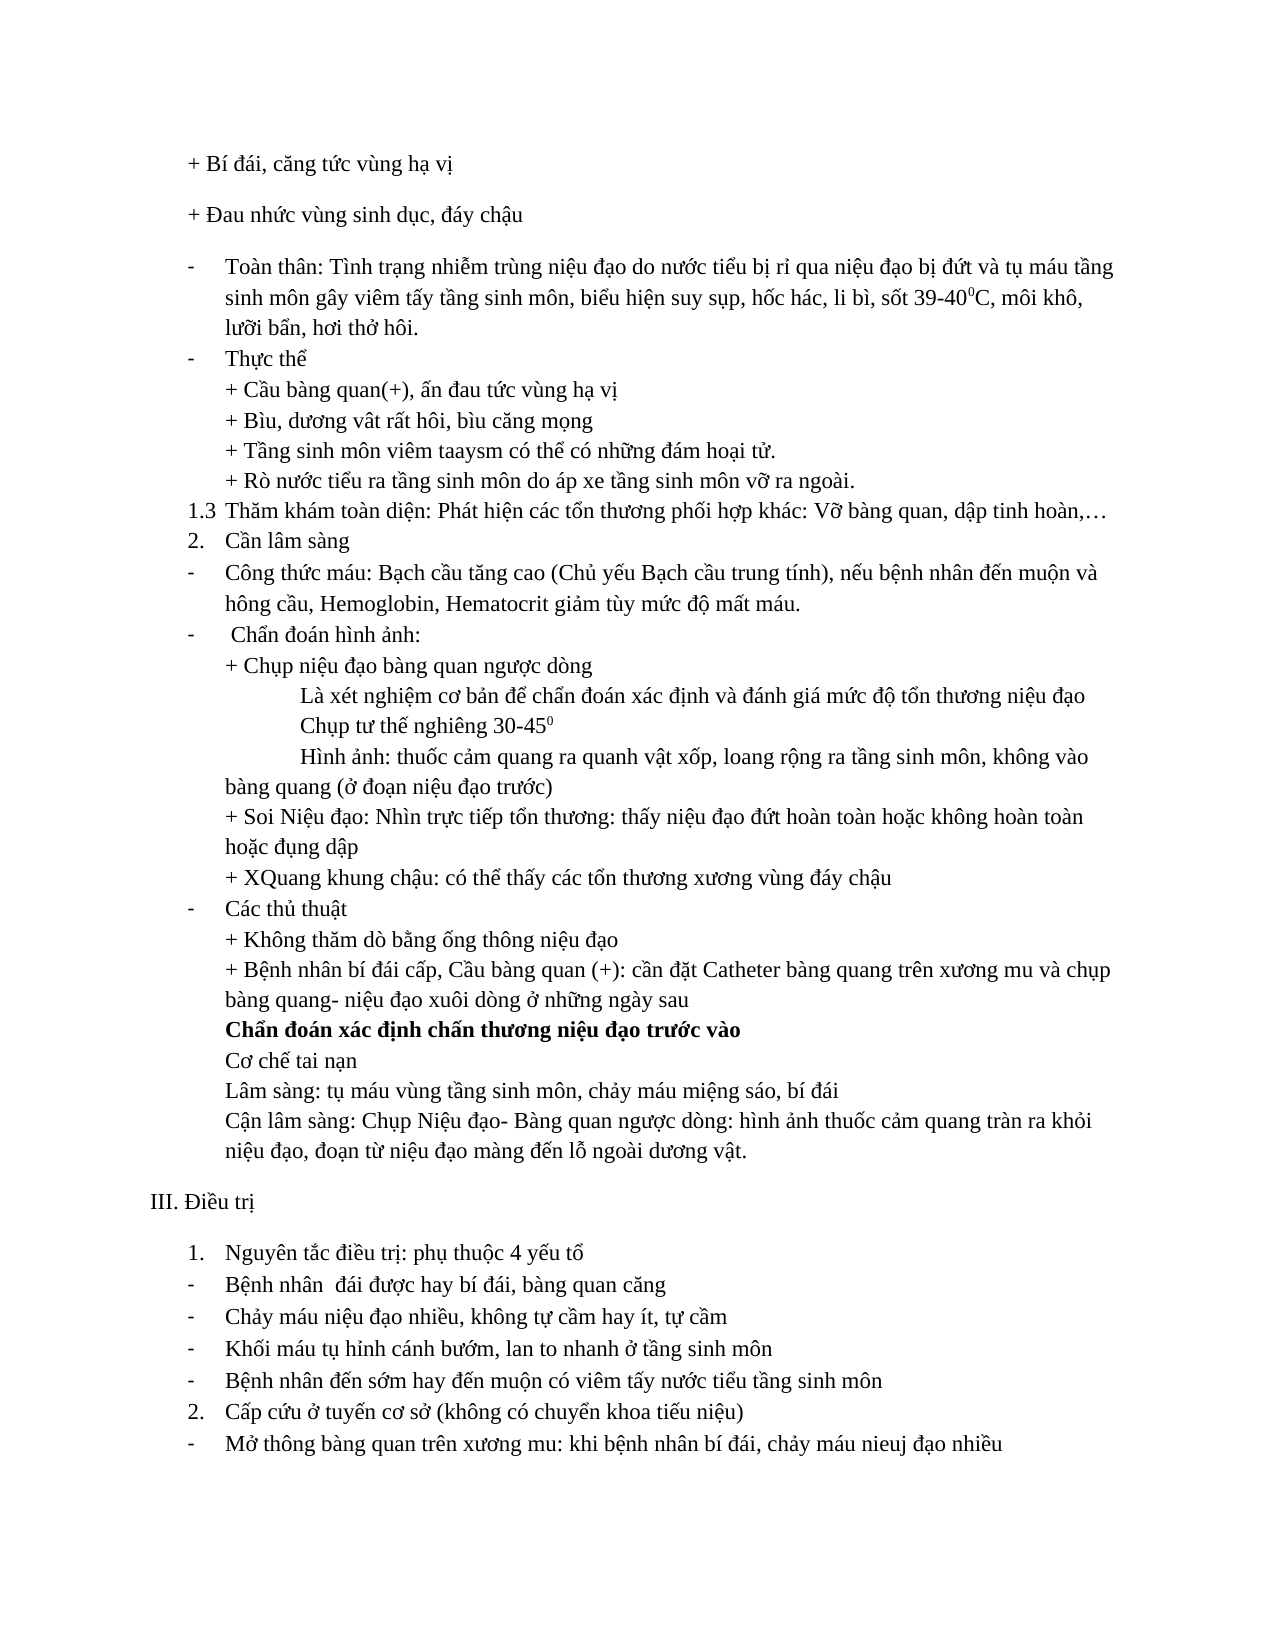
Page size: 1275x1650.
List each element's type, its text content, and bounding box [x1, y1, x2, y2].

list Hình ảnh: thuốc cảm quang ra quanh vật xốp, loang rộng ra tầng sinh môn, không vào bàng quang (ở đoạn niệu đạo trước) [225, 743, 1125, 799]
list Là xét nghiệm cơ bản để chẩn đoán xác định và đánh giá mức độ tổn thương niệu đạo [225, 682, 1125, 709]
list Khối máu tụ hỉnh cánh bướm, lan to nhanh ở tầng sinh môn [187, 1334, 1125, 1362]
list + Cầu bàng quan(+), ấn đau tức vùng hạ vị [225, 377, 1125, 403]
list + Không thăm dò bằng ống thông niệu đạo [225, 926, 1125, 952]
list + Rò nước tiểu ra tầng sinh môn do áp xe tầng sinh môn vỡ ra ngoài. [225, 467, 1125, 493]
list Chẩn đoán hình ảnh: [187, 620, 1125, 648]
text + Đau nhức vùng sinh dục, đáy chậu [187, 201, 1125, 227]
list Thăm khám toàn diện: Phát hiện các tổn thương phối hợp khác: Vỡ bàng quan, dập tinh hoàn,… [187, 497, 1125, 524]
list Cấp cứu ở tuyến cơ sở (không có chuyển khoa tiếu niệu) [187, 1398, 1125, 1425]
list Chẩn đoán xác định chấn thương niệu đạo trước vào [225, 1017, 1125, 1043]
list Cơ chế tai nạn [225, 1047, 1125, 1073]
list + XQuang khung chậu: có thể thấy các tổn thương xương vùng đáy chậu [225, 863, 1125, 890]
list Bệnh nhân đái được hay bí đái, bàng quan căng [187, 1270, 1125, 1298]
list Cận lâm sàng: Chụp Niệu đạo- Bàng quan ngược dòng: hình ảnh thuốc cảm quang tràn ra khỏi niệu đạo, đoạn từ niệu đạo màng đến lỗ ngoài dương vật. [225, 1107, 1125, 1164]
list Công thức máu: Bạch cầu tăng cao (Chủ yếu Bạch cầu trung tính), nếu bệnh nhân đến muộn và hông cầu, Hemoglobin, Hematocrit giảm tùy mức độ mất máu. [187, 558, 1125, 616]
list + Bìu, dương vât rất hôi, bìu căng mọng [225, 407, 1125, 433]
list Bệnh nhân đến sớm hay đến muộn có viêm tấy nước tiểu tầng sinh môn [187, 1366, 1125, 1394]
list + Soi Niệu đạo: Nhìn trực tiếp tổn thương: thấy niệu đạo đứt hoàn toàn hoặc không hoàn toàn hoặc đụng dập [225, 803, 1125, 860]
list + Tầng sinh môn viêm taaysm có thể có những đám hoại tử. [225, 437, 1125, 463]
list Chảy máu niệu đạo nhiều, không tự cầm hay ít, tự cầm [187, 1302, 1125, 1330]
text III. Điều trị [150, 1188, 1125, 1215]
list Nguyên tắc điều trị: phụ thuộc 4 yếu tổ [187, 1239, 1125, 1266]
list Lâm sàng: tụ máu vùng tầng sinh môn, chảy máu miệng sáo, bí đái [225, 1077, 1125, 1103]
list Toàn thân: Tình trạng nhiễm trùng niệu đạo do nước tiểu bị rỉ qua niệu đạo bị đứt và tụ máu tầng sinh môn gây viêm tấy tầng sinh môn, biểu hiện suy sụp, hốc hác, li bì, sốt 39-400C, môi khô, lưỡi bẩn, hơi thở hôi. [187, 252, 1125, 341]
list Mở thông bàng quan trên xương mu: khi bệnh nhân bí đái, chảy máu nieuj đạo nhiều [187, 1429, 1125, 1457]
list Các thủ thuật [187, 894, 1125, 922]
list + Bệnh nhân bí đái cấp, Cầu bàng quan (+): cần đặt Catheter bàng quang trên xương mu và chụp bàng quang- niệu đạo xuôi dòng ở những ngày sau [225, 956, 1125, 1013]
list Cần lâm sàng [187, 528, 1125, 554]
list Chụp tư thế nghiêng 30-450 [225, 712, 1125, 739]
text + Bí đái, căng tức vùng hạ vị [187, 150, 1125, 176]
list Thực thể [187, 344, 1125, 372]
list + Chụp niệu đạo bàng quan ngược dòng [225, 652, 1125, 678]
